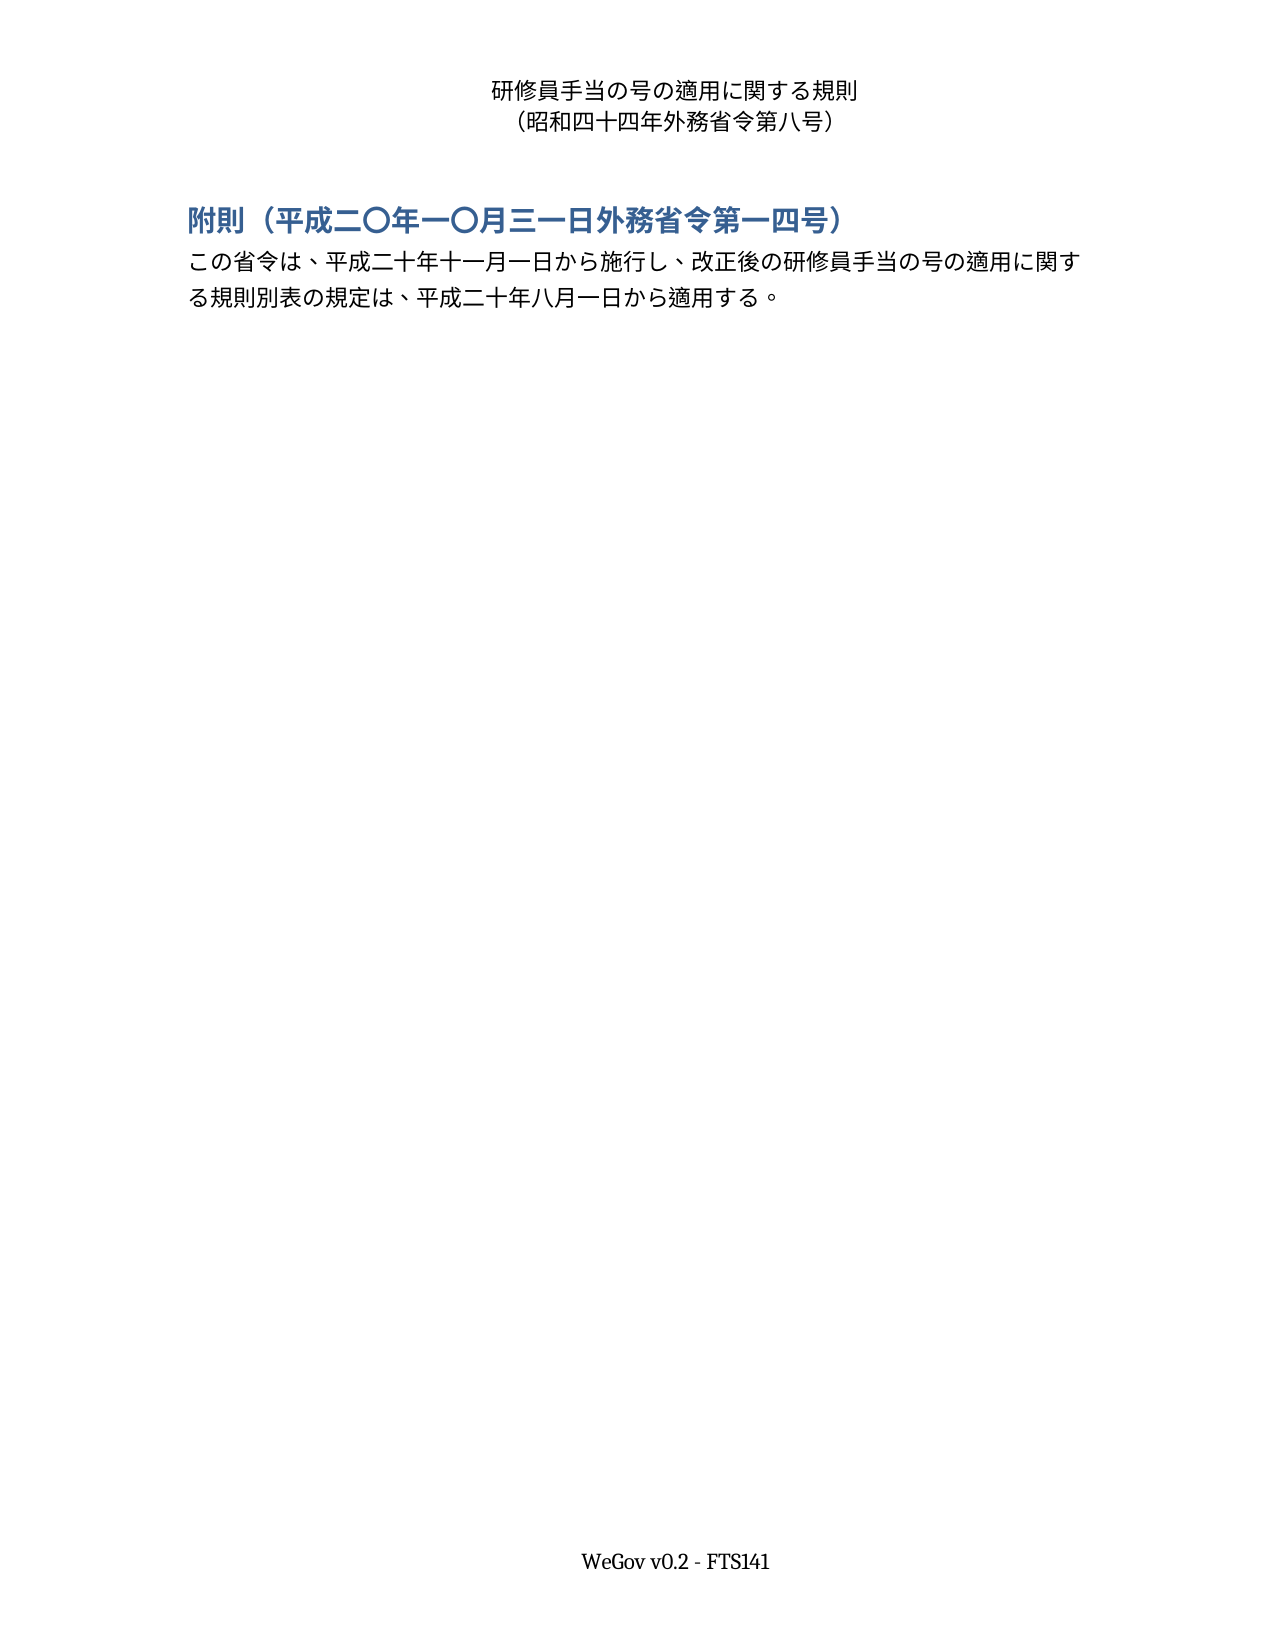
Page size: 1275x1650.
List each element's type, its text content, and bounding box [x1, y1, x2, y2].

subtitle 附則（平成二〇年一〇月三一日外務省令第一四号） [187, 200, 1087, 240]
text この省令は、平成二十年十一月一日から施行し、改正後の研修員手当の号の適用に関する規則別表の規定は、平成二十年八月一日から適用する。 [187, 246, 1087, 313]
